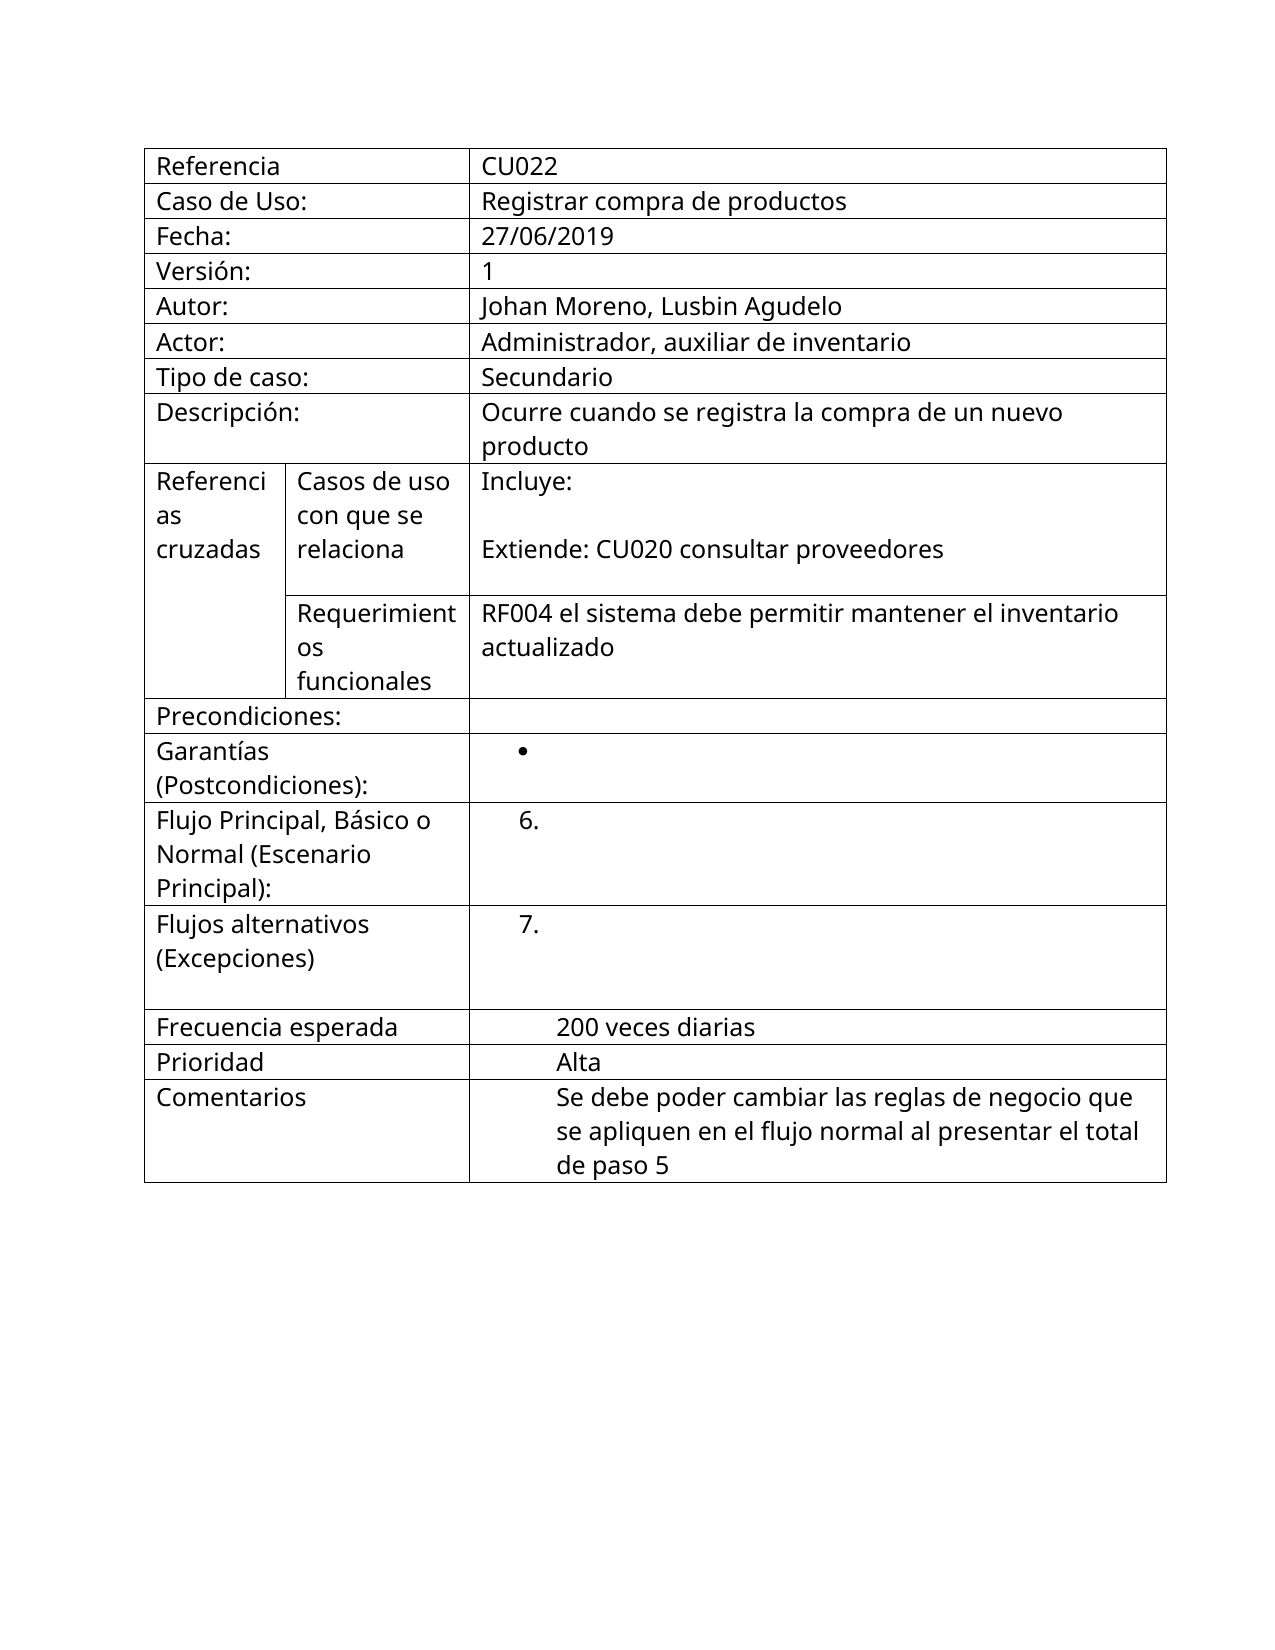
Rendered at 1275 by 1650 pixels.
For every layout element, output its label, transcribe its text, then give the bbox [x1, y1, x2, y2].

table_header Referencia [145, 149, 469, 183]
table_cell Frecuencia esperada [145, 1010, 469, 1043]
table_cell Precondiciones: [145, 699, 469, 733]
table_cell Casos de uso con que se relaciona [286, 464, 469, 594]
table_cell Ocurre cuando se registra la compra de un nuevo producto [470, 394, 1166, 462]
table_cell Referencias cruzadas [145, 464, 285, 698]
table_cell Secundario [470, 359, 1166, 393]
table_cell Fecha: [145, 219, 469, 253]
table_cell Johan Moreno, Lusbin Agudelo [470, 289, 1166, 323]
table_cell 200 veces diarias [470, 1010, 1166, 1043]
table_cell RF004 el sistema debe permitir mantener el inventario actualizado [470, 596, 1166, 698]
table_cell 1 [470, 254, 1166, 288]
table_cell Flujo Principal, Básico o Normal (Escenario Principal): [145, 803, 469, 905]
table_cell Prioridad [145, 1045, 469, 1079]
table_cell Se debe poder cambiar las reglas de negocio que se apliquen en el flujo normal al presentar el total de paso 5 [470, 1080, 1166, 1182]
table_cell Requerimientos funcionales [286, 596, 469, 698]
table_cell Autor: [145, 289, 469, 323]
table_cell Caso de Uso: [145, 184, 469, 218]
table_cell Alta [470, 1045, 1166, 1079]
table_cell Administrador, auxiliar de inventario [470, 324, 1166, 358]
table_cell [470, 734, 1166, 802]
table_cell [470, 699, 1166, 733]
table_header CU022 [470, 149, 1166, 183]
table_cell [470, 906, 1166, 1008]
table_cell Garantías (Postcondiciones): [145, 734, 469, 802]
table_cell Registrar compra de productos [470, 184, 1166, 218]
table_cell Incluye: Extiende: CU020 consultar proveedores [470, 464, 1166, 594]
table_cell Comentarios [145, 1080, 469, 1182]
table_cell Versión: [145, 254, 469, 288]
table_cell Tipo de caso: [145, 359, 469, 393]
table_cell [470, 803, 1166, 905]
table_cell Descripción: [145, 394, 469, 462]
table_cell Flujos alternativos (Excepciones) [145, 906, 469, 1008]
table_cell Actor: [145, 324, 469, 358]
table_cell 27/06/2019 [470, 219, 1166, 253]
